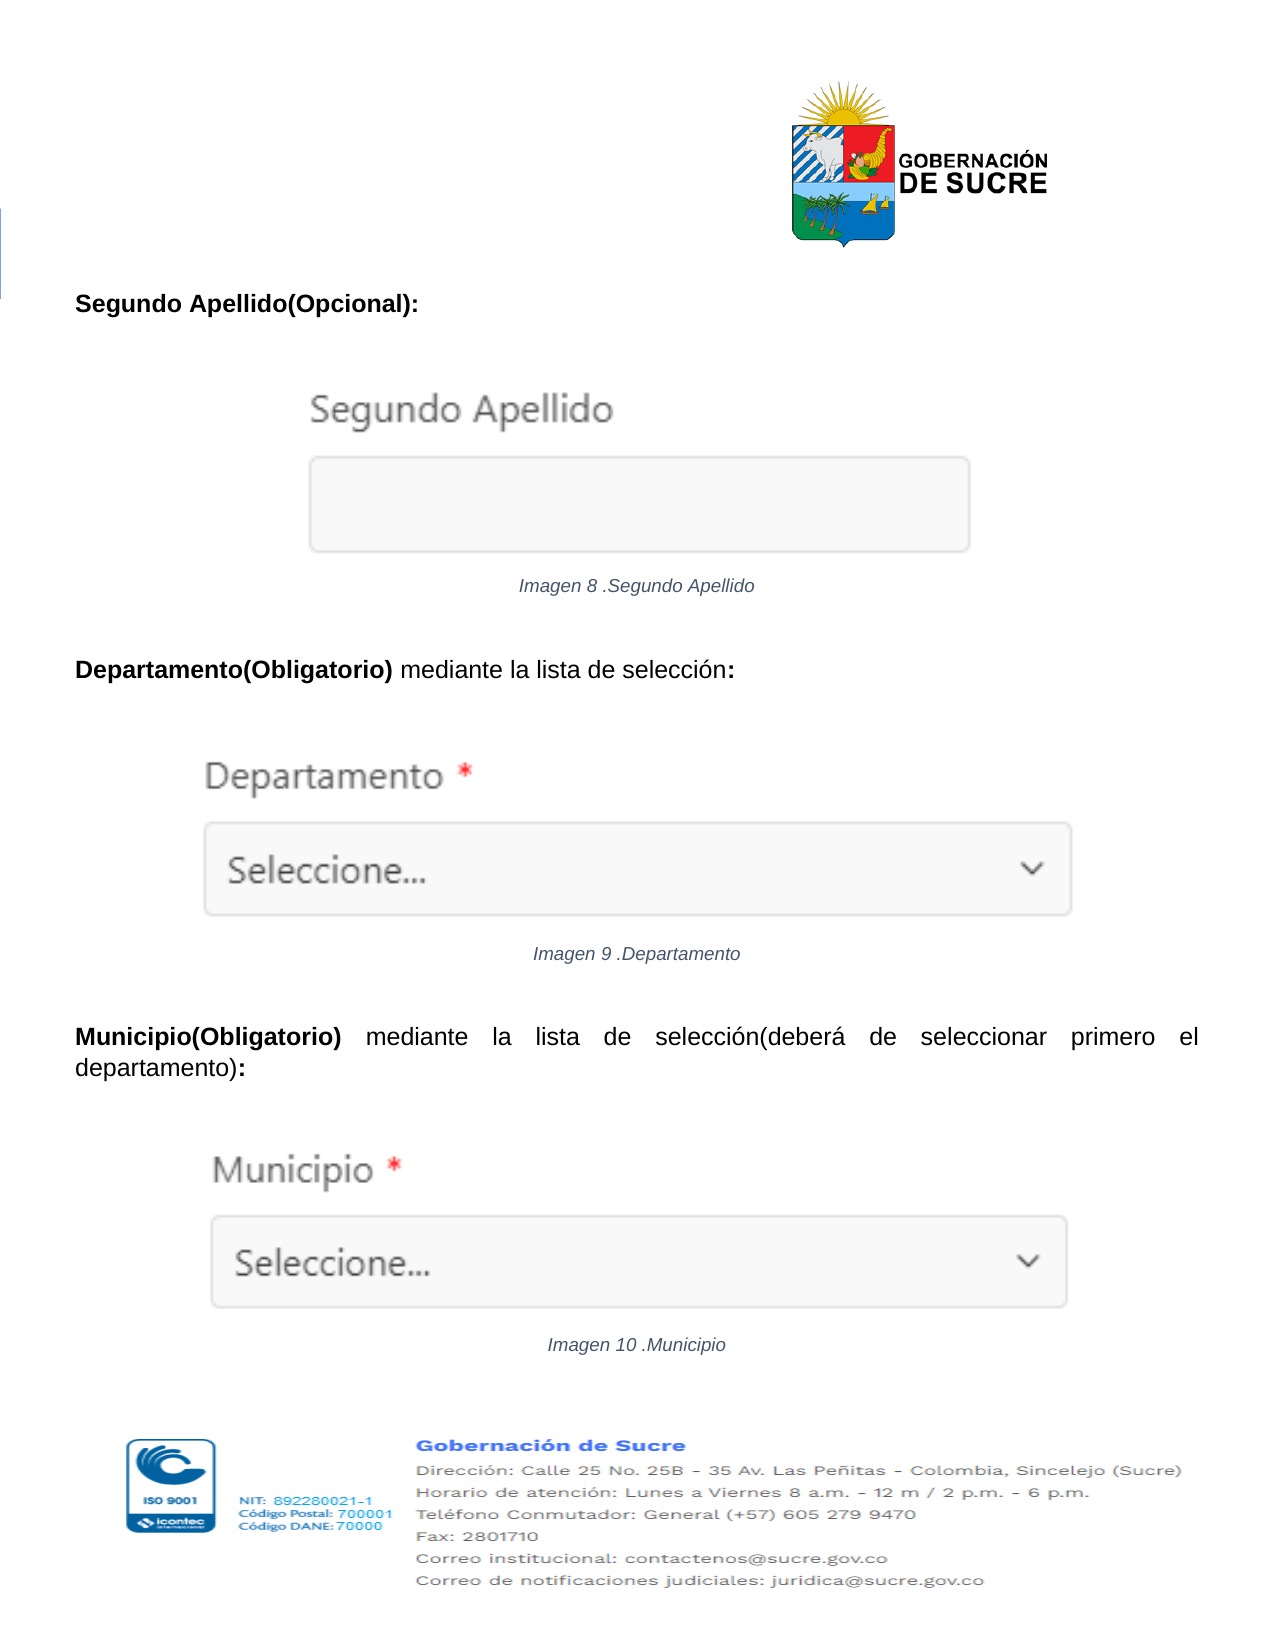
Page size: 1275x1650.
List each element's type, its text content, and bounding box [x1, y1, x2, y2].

text Imagen 8 .Segundo Apellido [75, 574, 1200, 596]
picture [202, 1148, 1073, 1316]
text Municipio(Obligatorio) mediante la lista de selección(deberá de seleccionar primero el departamento): [75, 1022, 1200, 1082]
picture [195, 750, 1080, 924]
picture [300, 384, 976, 556]
text Imagen 9 .Departamento [75, 942, 1200, 964]
text Departamento(Obligatorio) mediante la lista de selección: [75, 654, 1200, 683]
text Imagen 10 .Municipio [75, 1334, 1200, 1356]
picture [114, 1436, 1195, 1590]
text Segundo Apellido(Opcional): [75, 289, 1200, 318]
picture [770, 73, 1066, 261]
